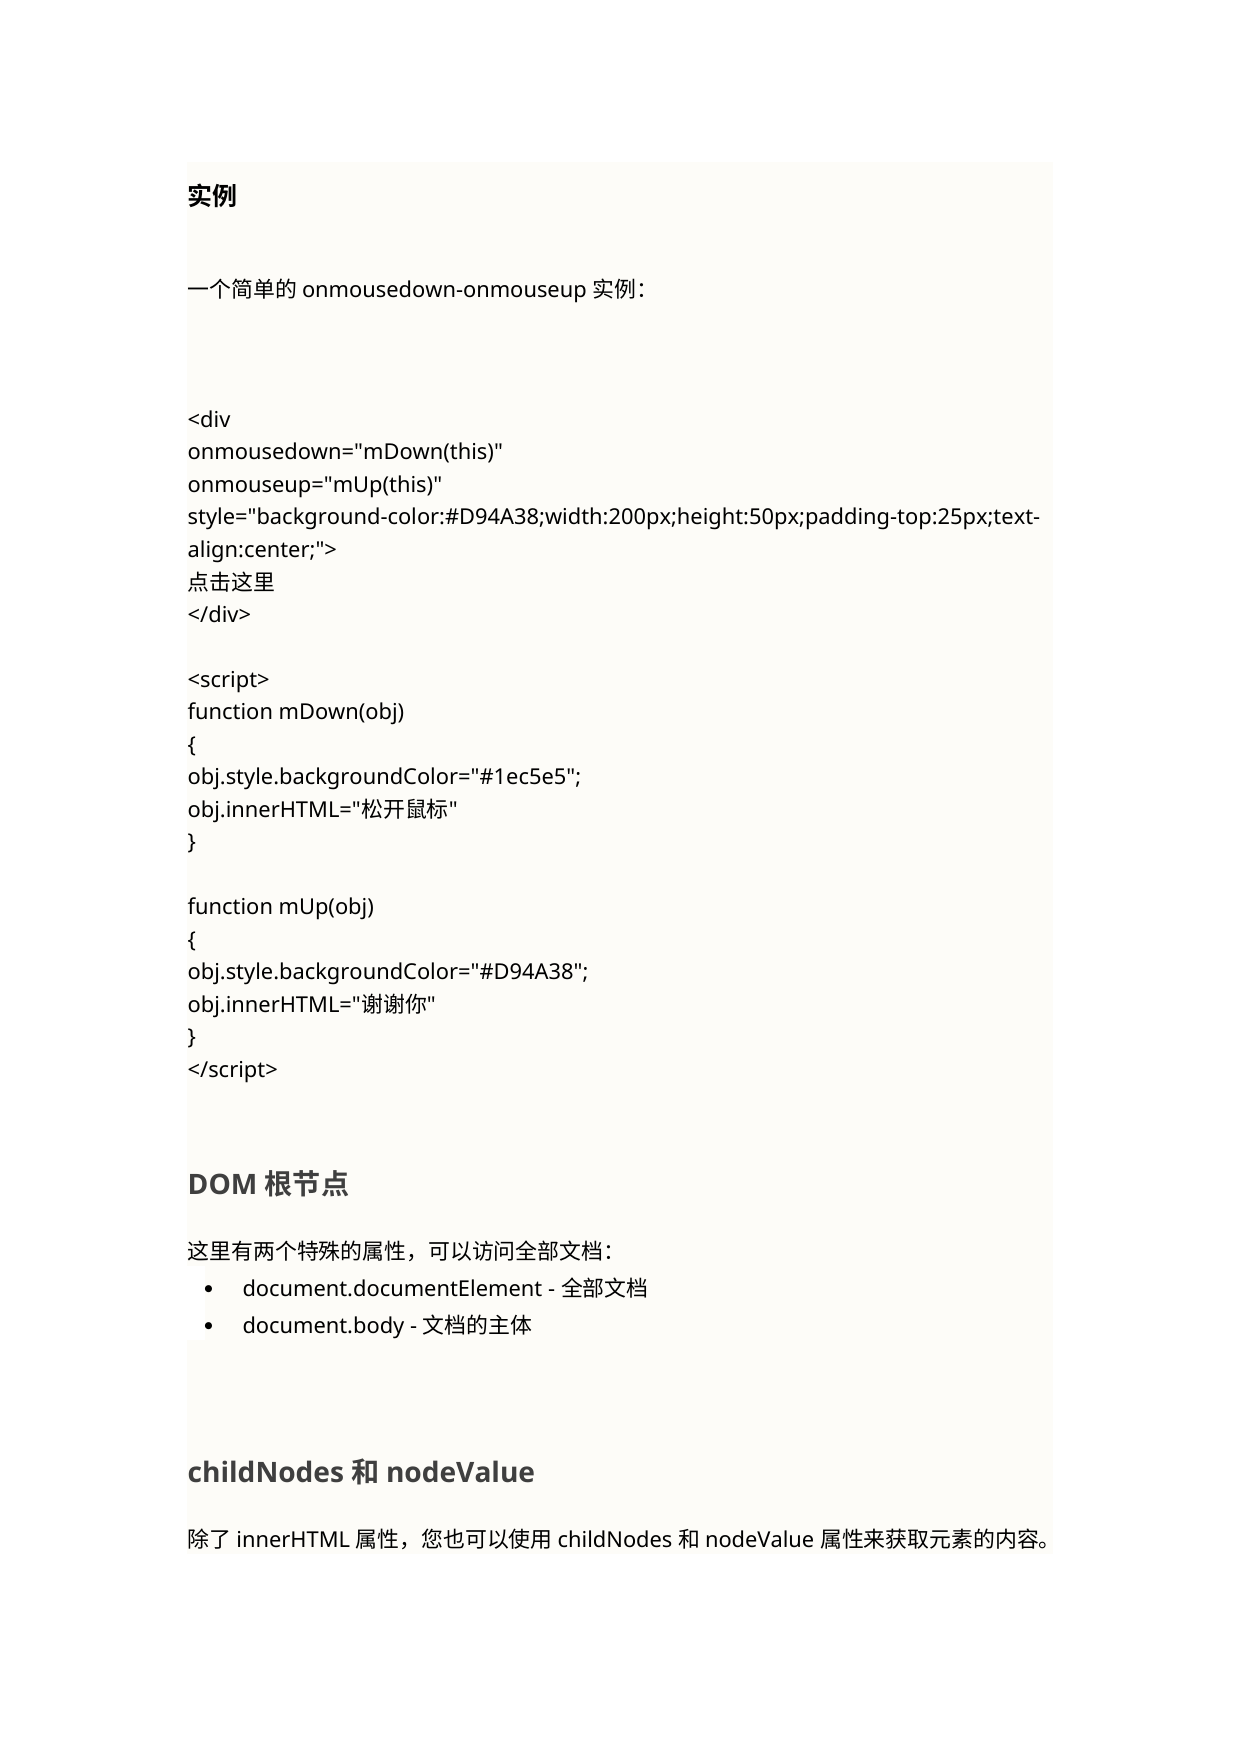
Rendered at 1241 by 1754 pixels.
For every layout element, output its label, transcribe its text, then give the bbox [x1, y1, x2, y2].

text function mDown(obj) [187, 695, 1053, 727]
text { [187, 727, 1053, 760]
text } [187, 1020, 1053, 1052]
text function mUp(obj) [187, 890, 1053, 922]
text obj.innerHTML="松开鼠标" [187, 792, 1053, 825]
subtitle DOM 根节点 [187, 1150, 1053, 1215]
text <div [187, 402, 1053, 435]
text </script> [187, 1052, 1053, 1085]
text 这里有两个特殊的属性，可以访问全部文档： [187, 1233, 1053, 1266]
text onmousedown="mDown(this)" [187, 435, 1053, 467]
list document.body - 文档的主体 [205, 1308, 1053, 1340]
text <script> [187, 662, 1053, 695]
list document.documentElement - 全部文档 [205, 1271, 1053, 1303]
text 点击这里 [187, 565, 1053, 597]
text obj.style.backgroundColor="#D94A38"; [187, 955, 1053, 987]
text obj.style.backgroundColor="#1ec5e5"; [187, 760, 1053, 792]
subtitle 实例 [187, 162, 1053, 227]
subtitle childNodes 和 nodeValue [187, 1438, 1053, 1503]
text { [187, 922, 1053, 955]
text 除了 innerHTML 属性，您也可以使用 childNodes 和 nodeValue 属性来获取元素的内容。 [187, 1522, 1053, 1554]
text 一个简单的 onmousedown-onmouseup 实例： [187, 272, 1053, 305]
text } [187, 825, 1053, 857]
text onmouseup="mUp(this)" [187, 467, 1053, 500]
text </div> [187, 597, 1053, 630]
text style="background-color:#D94A38;width:200px;height:50px;padding-top:25px;text-align:center;"> [187, 500, 1053, 565]
text obj.innerHTML="谢谢你" [187, 987, 1053, 1020]
